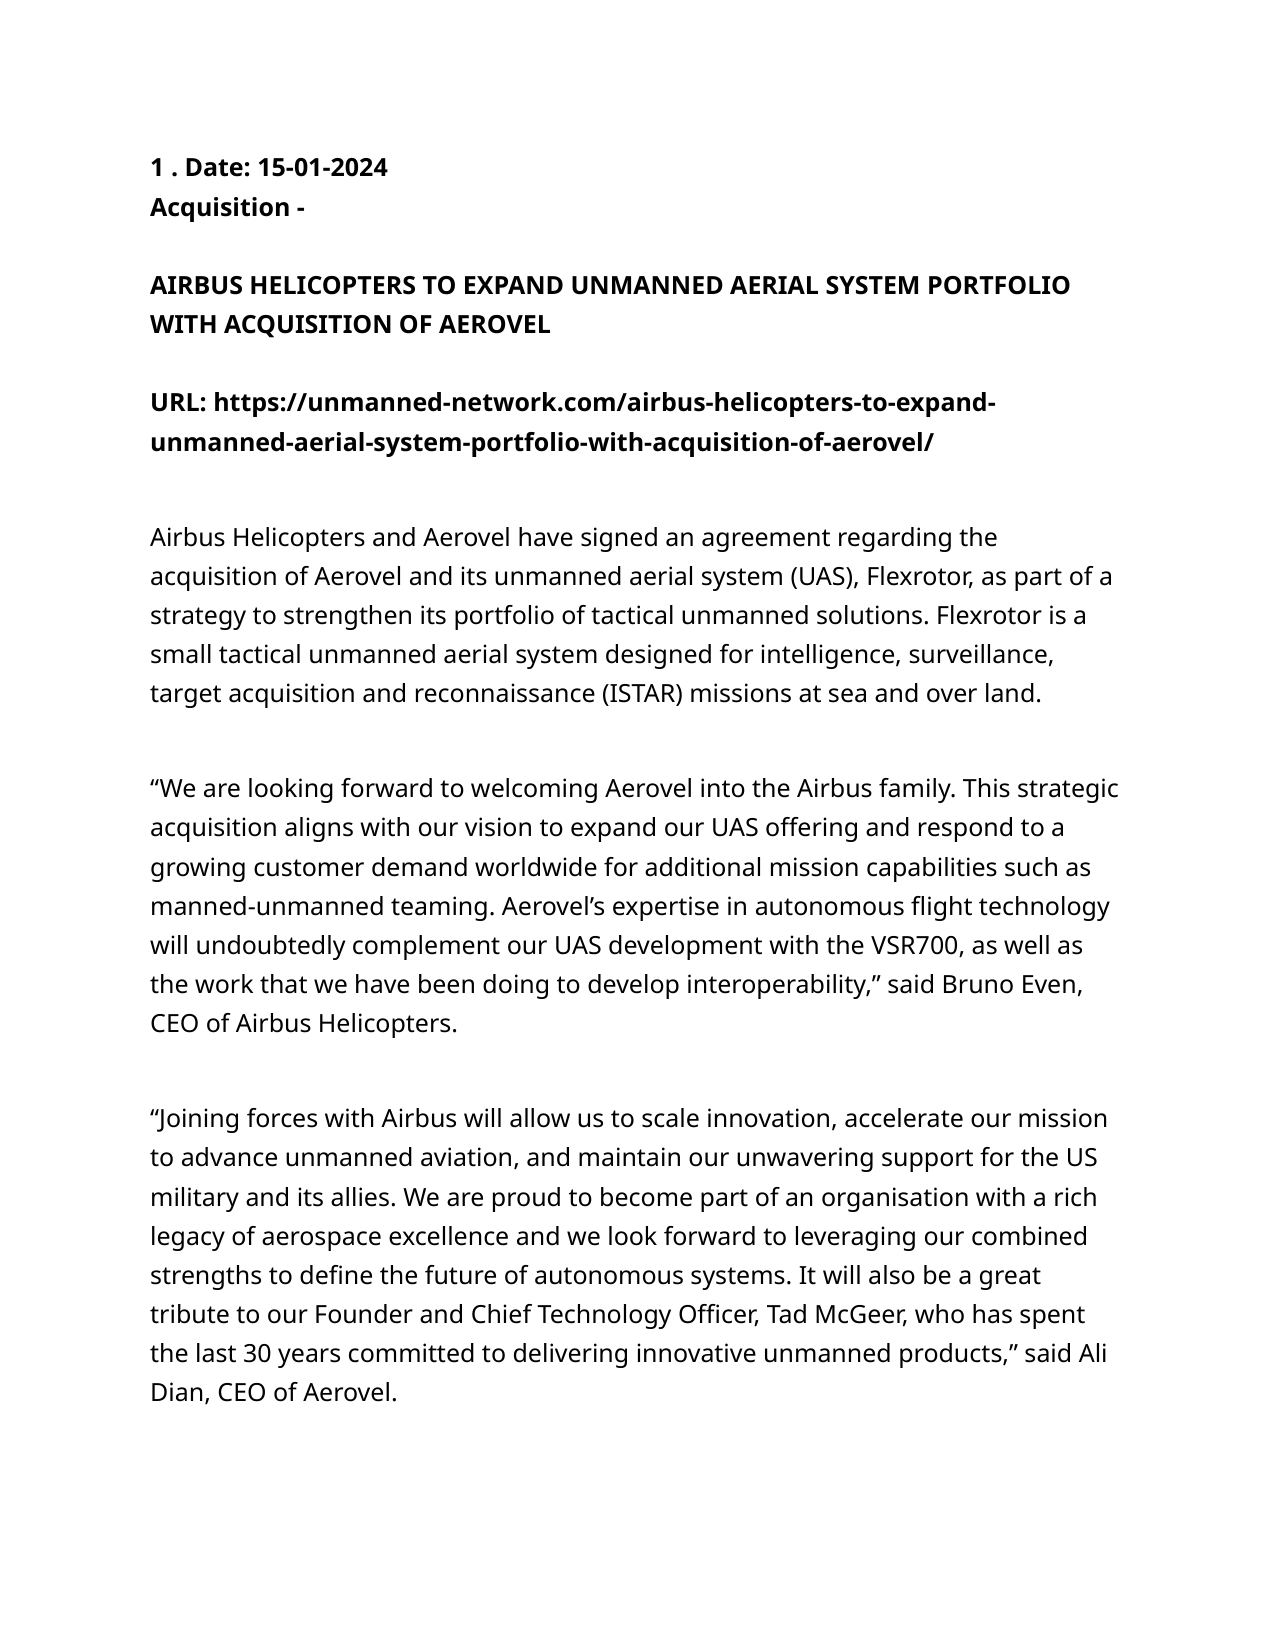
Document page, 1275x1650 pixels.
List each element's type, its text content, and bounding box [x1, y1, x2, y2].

text 1 . Date: 15-01-2024 Acquisition - AIRBUS HELICOPTERS TO EXPAND UNMANNED AERIAL SYSTEM PORTFOLIO WITH ACQUISITION OF AEROVEL URL: https://unmanned-network.com/airbus-helicopters-to-expand-unmanned-aerial-system-portfolio-with-acquisition-of-aerovel/ [150, 150, 1125, 497]
text “We are looking forward to welcoming Aerovel into the Airbus family. This strategic acquisition aligns with our vision to expand our UAS offering and respond to a growing customer demand worldwide for additional mission capabilities such as manned-unmanned teaming. Aerovel’s expertise in autonomous flight technology will undoubtedly complement our UAS development with the VSR700, as well as the work that we have been doing to develop interoperability,” said Bruno Even, CEO of Airbus Helicopters. [150, 771, 1125, 1079]
text Airbus Helicopters and Aerovel have signed an agreement regarding the acquisition of Aerovel and its unmanned aerial system (UAS), Flexrotor, as part of a strategy to strengthen its portfolio of tactical unmanned solutions. Flexrotor is a small tactical unmanned aerial system designed for intelligence, surveillance, target acquisition and reconnaissance (ISTAR) missions at sea and over land. [150, 519, 1125, 749]
text “Joining forces with Airbus will allow us to scale innovation, accelerate our mission to advance unmanned aviation, and maintain our unwavering support for the US military and its allies. We are proud to become part of an organisation with a rich legacy of aerospace excellence and we look forward to leveraging our combined strengths to define the future of autonomous systems. It will also be a great tribute to our Founder and Chief Technology Officer, Tad McGeer, who has spent the last 30 years committed to delivering innovative unmanned products,” said Ali Dian, CEO of Aerovel. [150, 1101, 1125, 1448]
